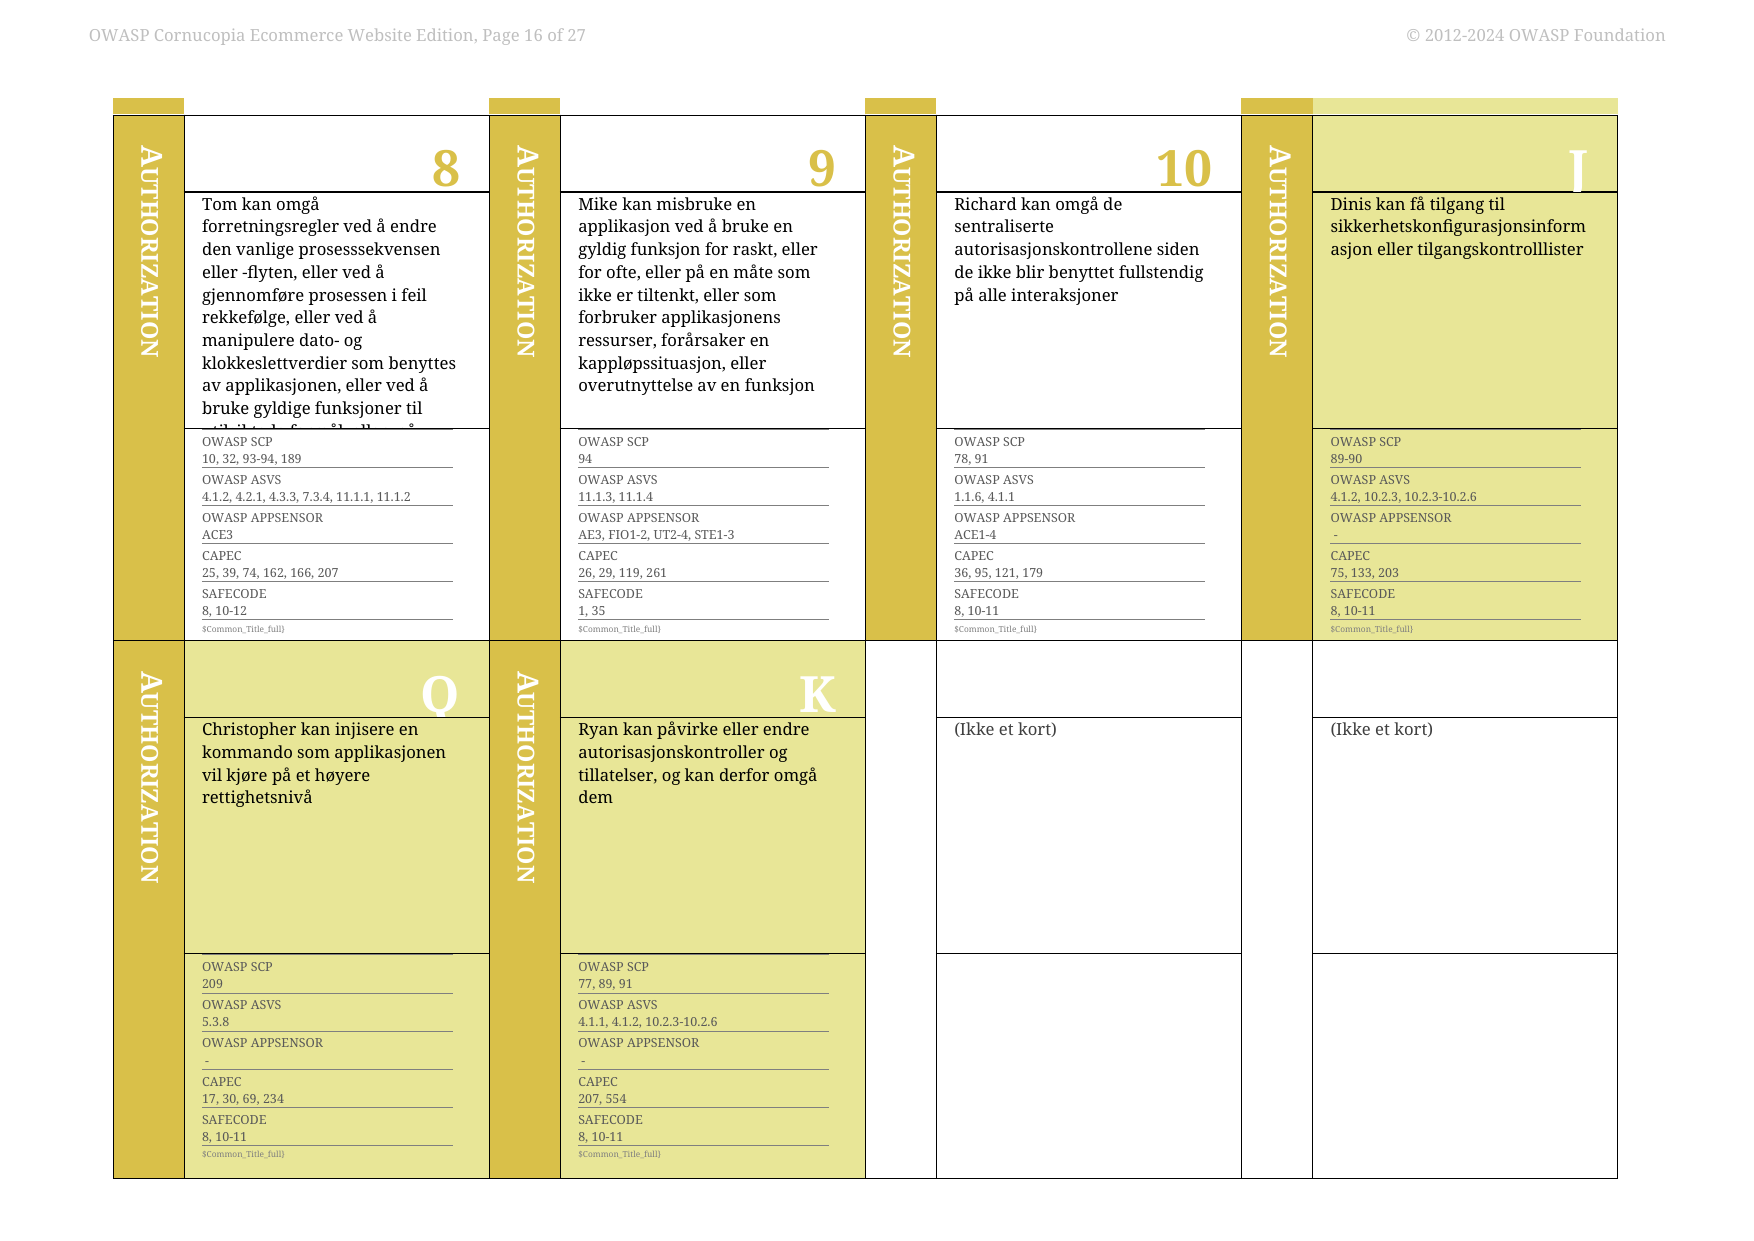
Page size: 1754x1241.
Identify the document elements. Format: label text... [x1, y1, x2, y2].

table_header [1241, 98, 1313, 114]
table_cell Tom kan omgå forretningsregler ved å endre den vanlige prosesssekvensen eller -flyten, eller ved å gjennomføre prosessen i feil rekkefølge, eller ved å manipulere dato- og klokkeslettverdier som benyttes av applikasjonen, eller ved å bruke gyldige funksjoner til utilsiktede formål, eller, på annen måte, manipulere kontrolldata [185, 193, 489, 428]
table_cell [1242, 641, 1312, 1178]
table_cell Richard kan omgå de sentraliserte autorisasjonskontrollene siden de ikke blir benyttet fullstendig på alle interaksjoner [937, 193, 1241, 428]
table_cell Christopher kan injisere en kommando som applikasjonen vil kjøre på et høyere rettighetsnivå [185, 718, 489, 953]
table_header [936, 98, 1241, 114]
table_cell [937, 954, 1241, 1178]
table_cell Authorization [114, 641, 184, 1178]
table_header [865, 98, 936, 114]
table_cell [185, 429, 489, 640]
table_cell Ryan kan påvirke eller endre autorisasjonskontroller og tillatelser, og kan derfor omgå dem [561, 718, 865, 953]
table_cell Dinis kan få tilgang til sikkerhetskonfigurasjonsinformasjon eller tilgangskontrolllister [1313, 193, 1617, 428]
table_cell (Ikke et kort) [937, 718, 1241, 953]
table_cell Authorization [490, 641, 560, 1178]
table_cell [185, 954, 489, 1178]
table_cell Authorization [490, 116, 560, 640]
table_cell Authorization [866, 116, 936, 640]
table_header [1313, 98, 1618, 114]
table_cell Mike kan misbruke en applikasjon ved å bruke en gyldig funksjon for raskt, eller for ofte, eller på en måte som ikke er tiltenkt, eller som forbruker applikasjonens ressurser, forårsaker en kappløpssituasjon, eller overutnyttelse av en funksjon [561, 193, 865, 428]
table_header [184, 98, 489, 114]
table_cell [1313, 641, 1617, 717]
table_header [108, 98, 113, 1178]
table_cell [561, 429, 865, 640]
table_cell J [1313, 116, 1617, 191]
table_header [560, 98, 865, 114]
table_cell K [561, 641, 865, 717]
table_cell [1313, 429, 1617, 640]
table_cell Authorization [1242, 116, 1312, 640]
table_cell [866, 641, 936, 1178]
table_cell (Ikke et kort) [1313, 718, 1617, 953]
table_cell Q [185, 641, 489, 717]
table_cell [937, 429, 1241, 640]
table_cell [937, 641, 1241, 717]
table_header [113, 98, 184, 114]
table_cell [1313, 954, 1617, 1178]
table_cell 9 [561, 116, 865, 191]
table_header [489, 98, 560, 114]
table_cell [561, 954, 865, 1178]
table_cell Authorization [114, 116, 184, 640]
table_cell 10 [937, 116, 1241, 191]
table_cell 8 [185, 116, 489, 191]
